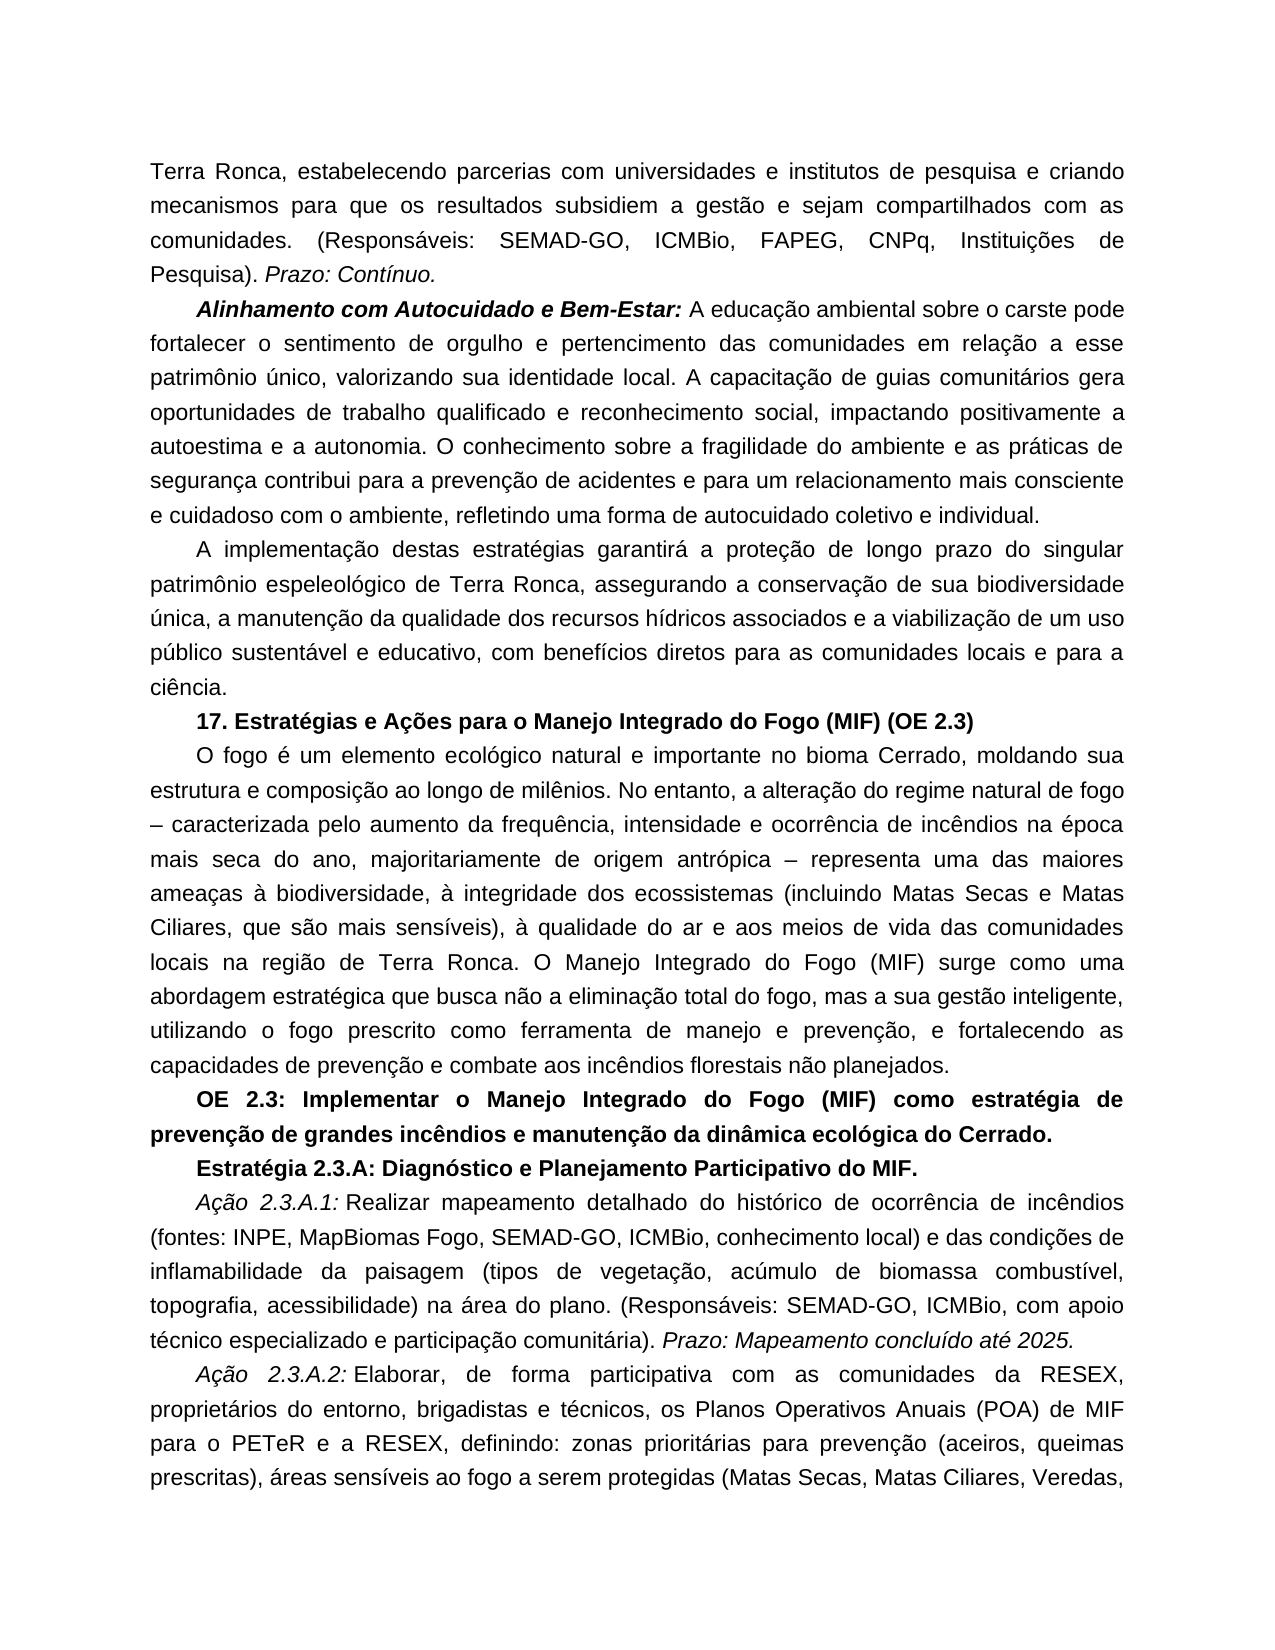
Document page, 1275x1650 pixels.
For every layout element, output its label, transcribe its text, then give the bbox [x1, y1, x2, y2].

text Alinhamento com Autocuidado e Bem-Estar: A educação ambiental sobre o carste pode fortalecer o sentimento de orgulho e pertencimento das comunidades em relação a esse patrimônio único, valorizando sua identidade local. A capacitação de guias comunitários gera oportunidades de trabalho qualificado e reconhecimento social, impactando positivamente a autoestima e a autonomia. O conhecimento sobre a fragilidade do ambiente e as práticas de segurança contribui para a prevenção de acidentes e para um relacionamento mais consciente e cuidadoso com o ambiente, refletindo uma forma de autocuidado coletivo e individual. [150, 287, 1125, 528]
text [150, 1353, 1125, 1491]
text Ação 2.3.A.1: Realizar mapeamento detalhado do histórico de ocorrência de incêndios (fontes: INPE, MapBiomas Fogo, SEMAD-GO, ICMBio, conhecimento local) e das condições de inflamabilidade da paisagem (tipos de vegetação, acúmulo de biomassa combustível, topografia, acessibilidade) na área do plano. (Responsáveis: SEMAD-GO, ICMBio, com apoio técnico especializado e participação comunitária). Prazo: Mapeamento concluído até 2025. [150, 1181, 1125, 1353]
text 17. Estratégias e Ações para o Manejo Integrado do Fogo (MIF) (OE 2.3) [150, 700, 1125, 734]
text O fogo é um elemento ecológico natural e importante no bioma Cerrado, moldando sua estrutura e composição ao longo de milênios. No entanto, a alteração do regime natural de fogo – caracterizada pelo aumento da frequência, intensidade e ocorrência de incêndios na época mais seca do ano, majoritariamente de origem antrópica – representa uma das maiores ameaças à biodiversidade, à integridade dos ecossistemas (incluindo Matas Secas e Matas Ciliares, que são mais sensíveis), à qualidade do ar e aos meios de vida das comunidades locais na região de Terra Ronca. O Manejo Integrado do Fogo (MIF) surge como uma abordagem estratégica que busca não a eliminação total do fogo, mas a sua gestão inteligente, utilizando o fogo prescrito como ferramenta de manejo e prevenção, e fortalecendo as capacidades de prevenção e combate aos incêndios florestais não planejados. [150, 734, 1125, 1078]
text Estratégia 2.3.A: Diagnóstico e Planejamento Participativo do MIF. [150, 1147, 1125, 1181]
text A implementação destas estratégias garantirá a proteção de longo prazo do singular patrimônio espeleológico de Terra Ronca, assegurando a conservação de sua biodiversidade única, a manutenção da qualidade dos recursos hídricos associados e a viabilização de um uso público sustentável e educativo, com benefícios diretos para as comunidades locais e para a ciência. [150, 528, 1125, 700]
text OE 2.3: Implementar o Manejo Integrado do Fogo (MIF) como estratégia de prevenção de grandes incêndios e manutenção da dinâmica ecológica do Cerrado. [150, 1078, 1125, 1147]
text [150, 150, 1125, 287]
